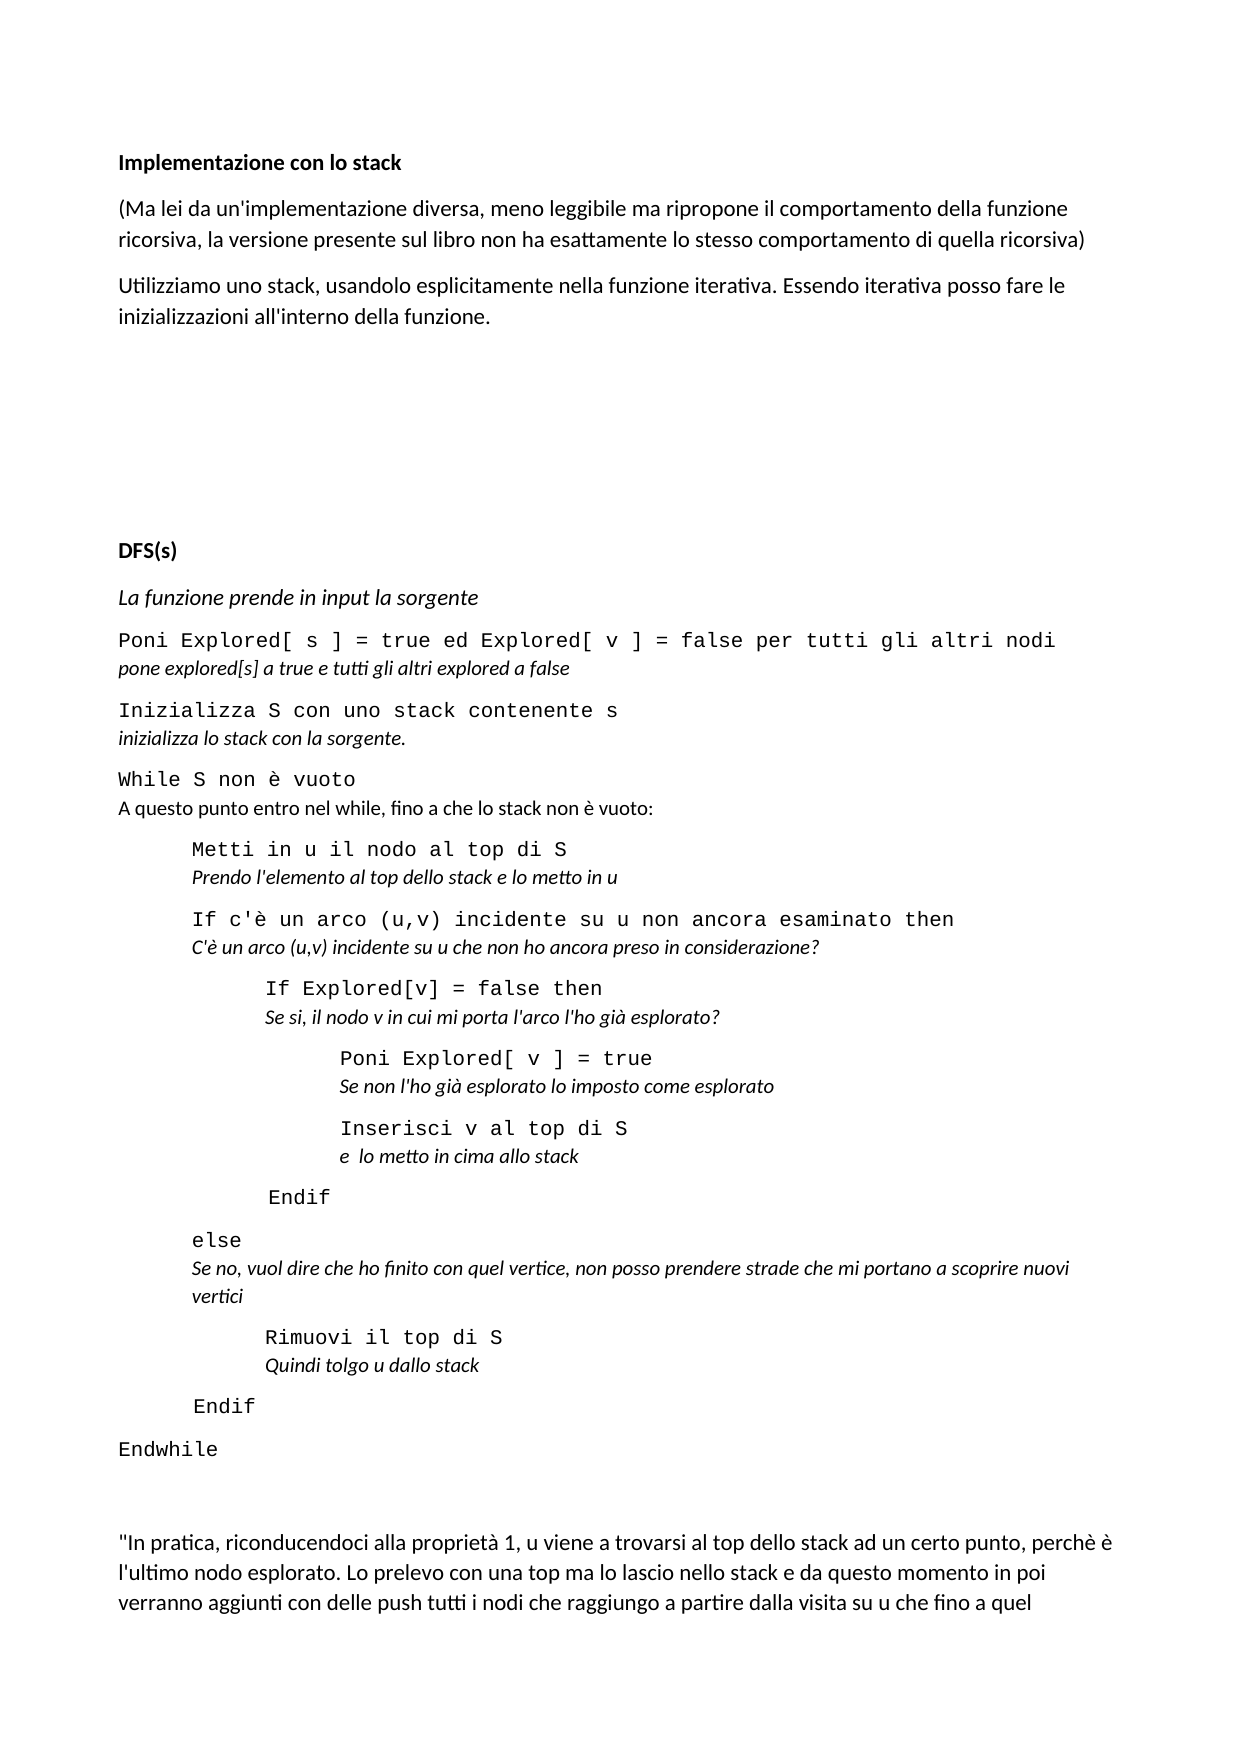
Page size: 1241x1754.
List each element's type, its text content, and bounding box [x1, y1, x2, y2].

text Endif [118, 1187, 1122, 1211]
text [118, 1528, 1122, 1616]
text While S non è vuoto A questo punto entro nel while, fino a che lo stack non è vuoto: [118, 769, 1122, 820]
text Endwhile [118, 1439, 1122, 1463]
text Poni Explored[ s ] = true ed Explored[ v ] = false per tutti gli altri nodi pone explored[s] a true e tutti gli altri explored a false [118, 630, 1122, 681]
text La funzione prende in input la sorgente [118, 583, 1122, 611]
text Metti in u il nodo al top di S Prendo l'elemento al top dello stack e lo metto in u [192, 839, 1122, 890]
text If c'è un arco (u,v) incidente su u non ancora esaminato then C'è un arco (u,v) incidente su u che non ho ancora preso in considerazione? [192, 909, 1122, 960]
text else Se no, vuol dire che ho finito con quel vertice, non posso prendere strade che mi portano a scoprire nuovi vertici [192, 1230, 1122, 1308]
text Inizializza S con uno stack contenente s inizializza lo stack con la sorgente. [118, 699, 1122, 751]
text Implementazione con lo stack [118, 148, 1122, 176]
text Inserisci v al top di S e lo metto in cima allo stack [339, 1118, 1122, 1169]
text Utilizziamo uno stack, usandolo esplicitamente nella funzione iterativa. Essendo iterativa posso fare le inizializzazioni all'interno della funzione. [118, 272, 1122, 330]
text If Explored[v] = false then Se si, il nodo v in cui mi porta l'arco l'ho già esplorato? [265, 978, 1122, 1029]
text DFS(s) [118, 536, 1122, 564]
text Endif [118, 1397, 1122, 1420]
text Rimuovi il top di S Quindi tolgo u dallo stack [265, 1327, 1122, 1378]
text Poni Explored[ v ] = true Se non l'ho già esplorato lo imposto come esplorato [339, 1048, 1122, 1099]
text (Ma lei da un'implementazione diversa, meno leggibile ma ripropone il comportamento della funzione ricorsiva, la versione presente sul libro non ha esattamente lo stesso comportamento di quella ricorsiva) [118, 194, 1122, 253]
